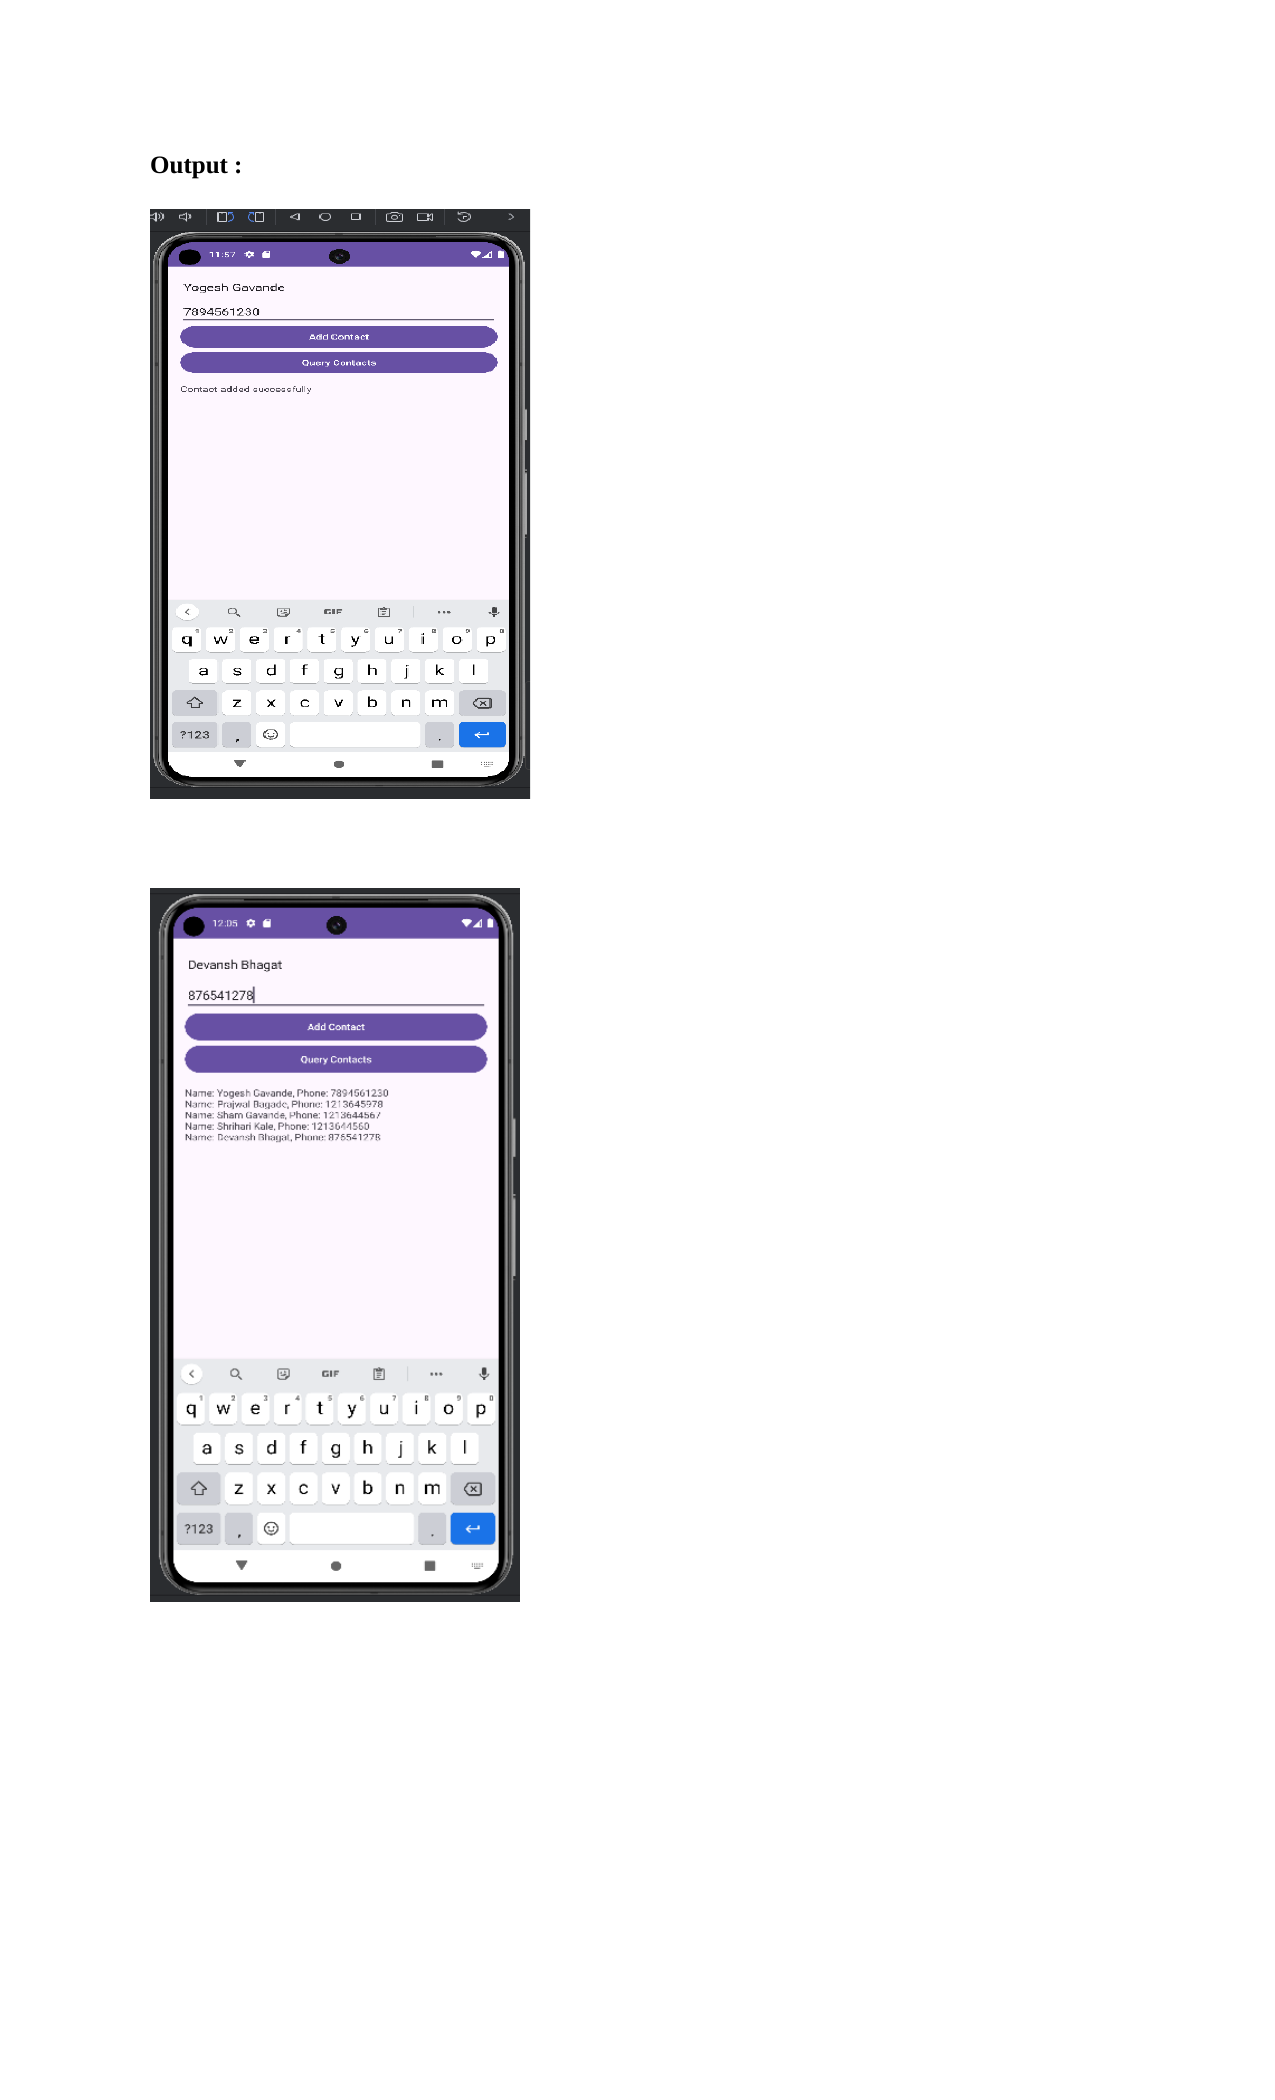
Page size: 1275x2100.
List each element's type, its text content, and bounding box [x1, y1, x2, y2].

text Output : [150, 150, 1125, 179]
picture [150, 209, 531, 799]
picture [150, 888, 520, 1602]
